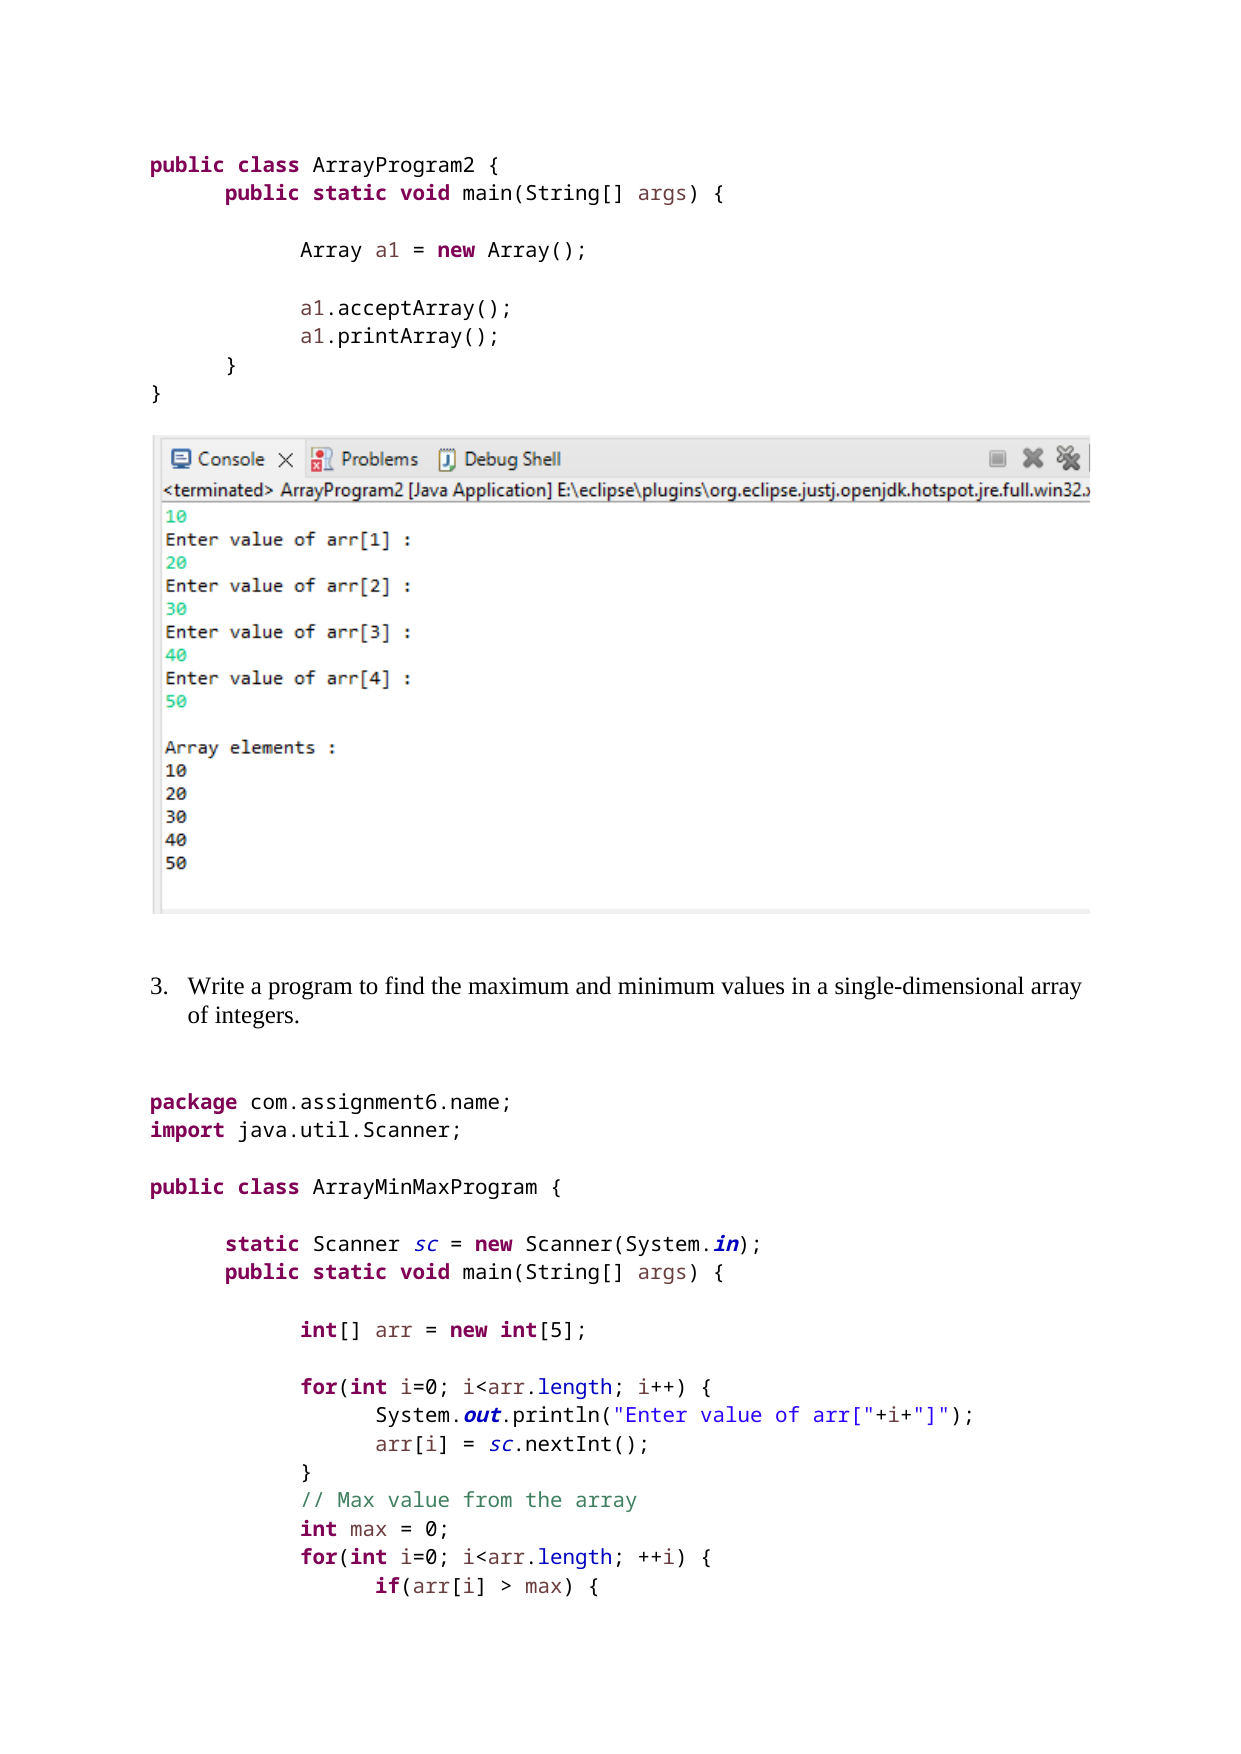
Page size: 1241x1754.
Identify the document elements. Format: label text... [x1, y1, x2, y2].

text Array a1 = new Array(); [150, 236, 1090, 264]
text } [150, 1457, 1090, 1486]
text import java.util.Scanner; [150, 1115, 1090, 1144]
text package com.assignment6.name; [150, 1058, 1090, 1115]
text for(int i=0; i<arr.length; i++) { [150, 1372, 1090, 1400]
text arr[i] = sc.nextInt(); [150, 1429, 1090, 1457]
text a1.printArray(); [150, 321, 1090, 350]
text } [150, 378, 1090, 407]
picture [150, 435, 1091, 914]
text public static void main(String[] args) { [150, 178, 1090, 207]
text a1.acceptArray(); [150, 293, 1090, 321]
text public static void main(String[] args) { [150, 1257, 1090, 1286]
text if(arr[i] > max) { [150, 1571, 1090, 1599]
text static Scanner sc = new Scanner(System.in); [150, 1229, 1090, 1257]
text for(int i=0; i<arr.length; ++i) { [150, 1542, 1090, 1571]
text } [150, 350, 1090, 378]
text public class ArrayMinMaxProgram { [150, 1172, 1090, 1201]
text int max = 0; [150, 1514, 1090, 1542]
text public class ArrayProgram2 { [150, 150, 1090, 178]
text System.out.println("Enter value of arr["+i+"]"); [150, 1400, 1090, 1429]
text int[] arr = new int[5]; [150, 1315, 1090, 1343]
list Write a program to find the maximum and minimum values in a single-dimensional array of integers. [150, 971, 1090, 1029]
text // Max value from the array [150, 1486, 1090, 1514]
